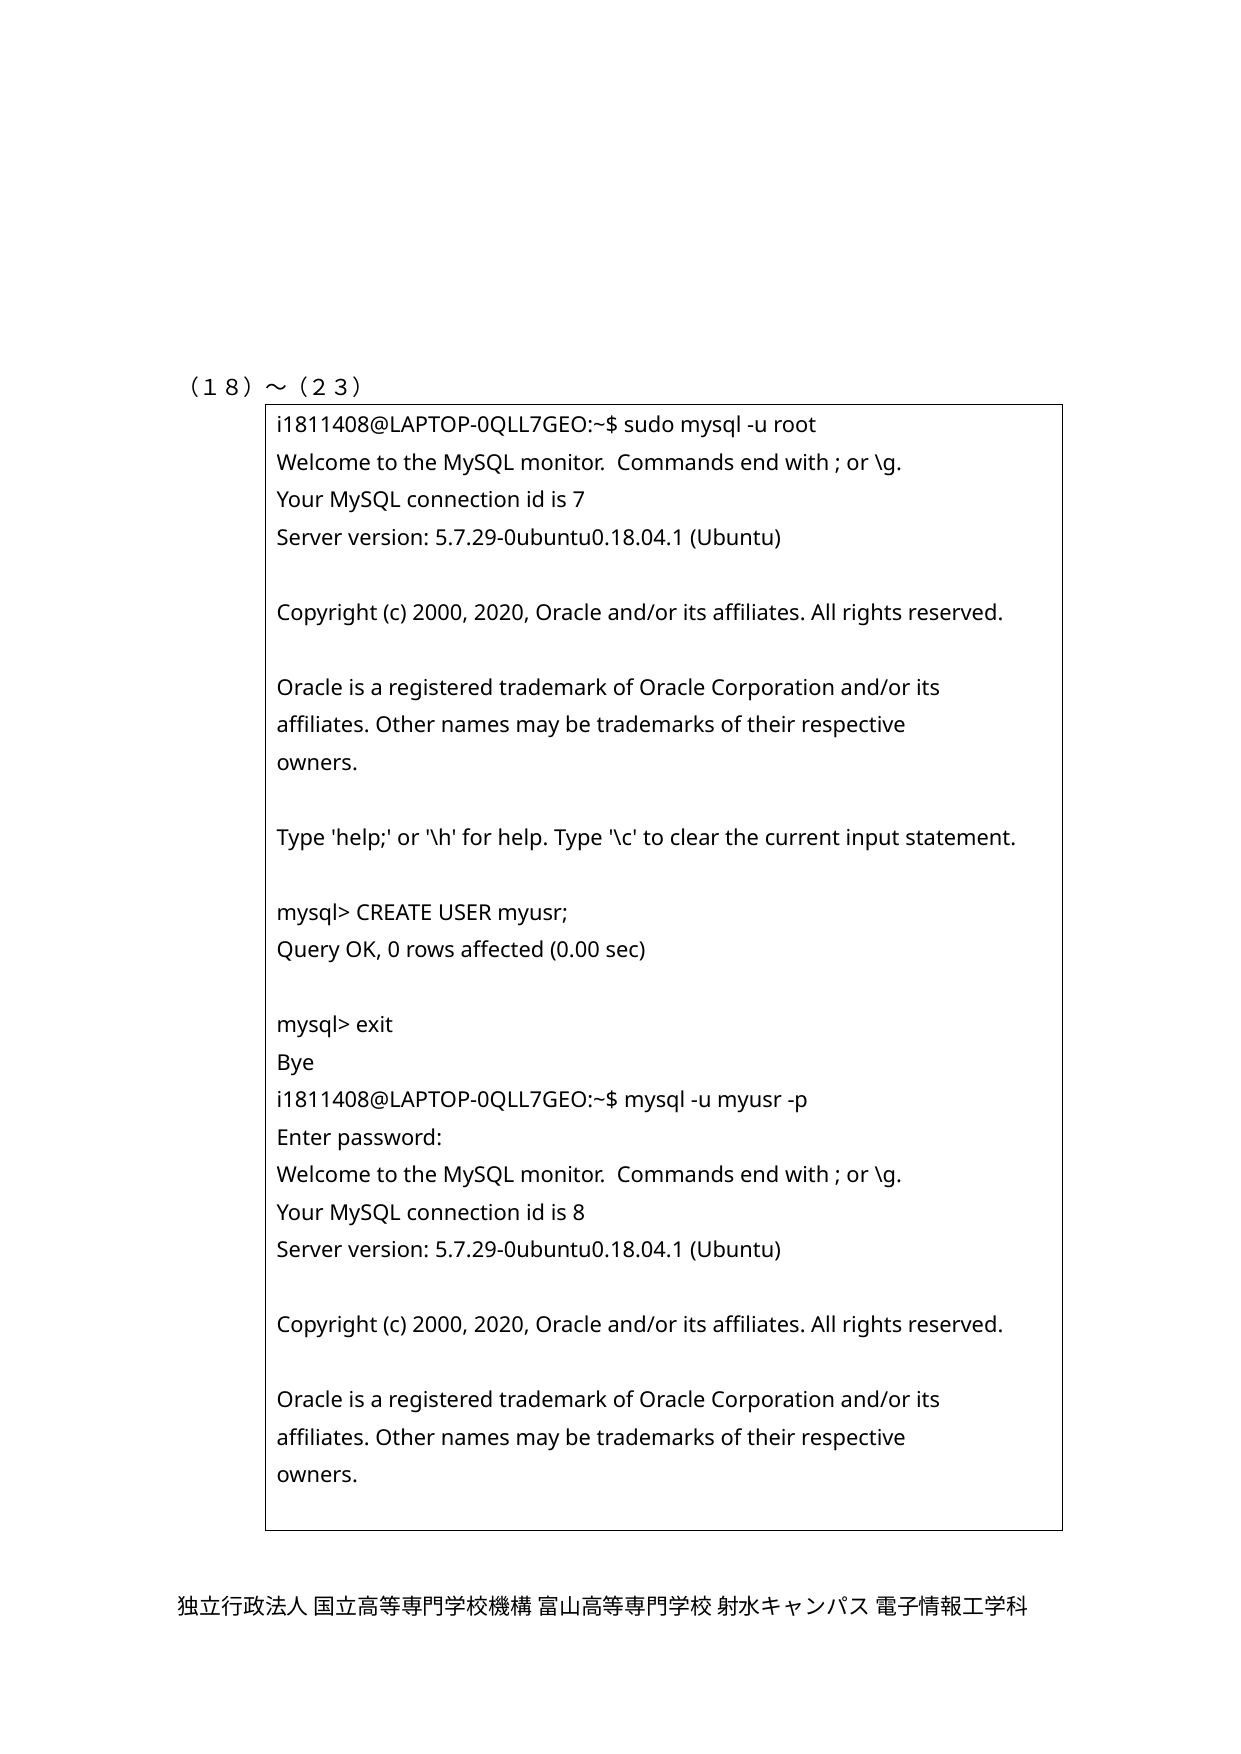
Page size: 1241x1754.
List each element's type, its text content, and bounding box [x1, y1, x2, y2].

text （１８）～（２３） [177, 367, 1063, 404]
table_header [266, 405, 1062, 1530]
